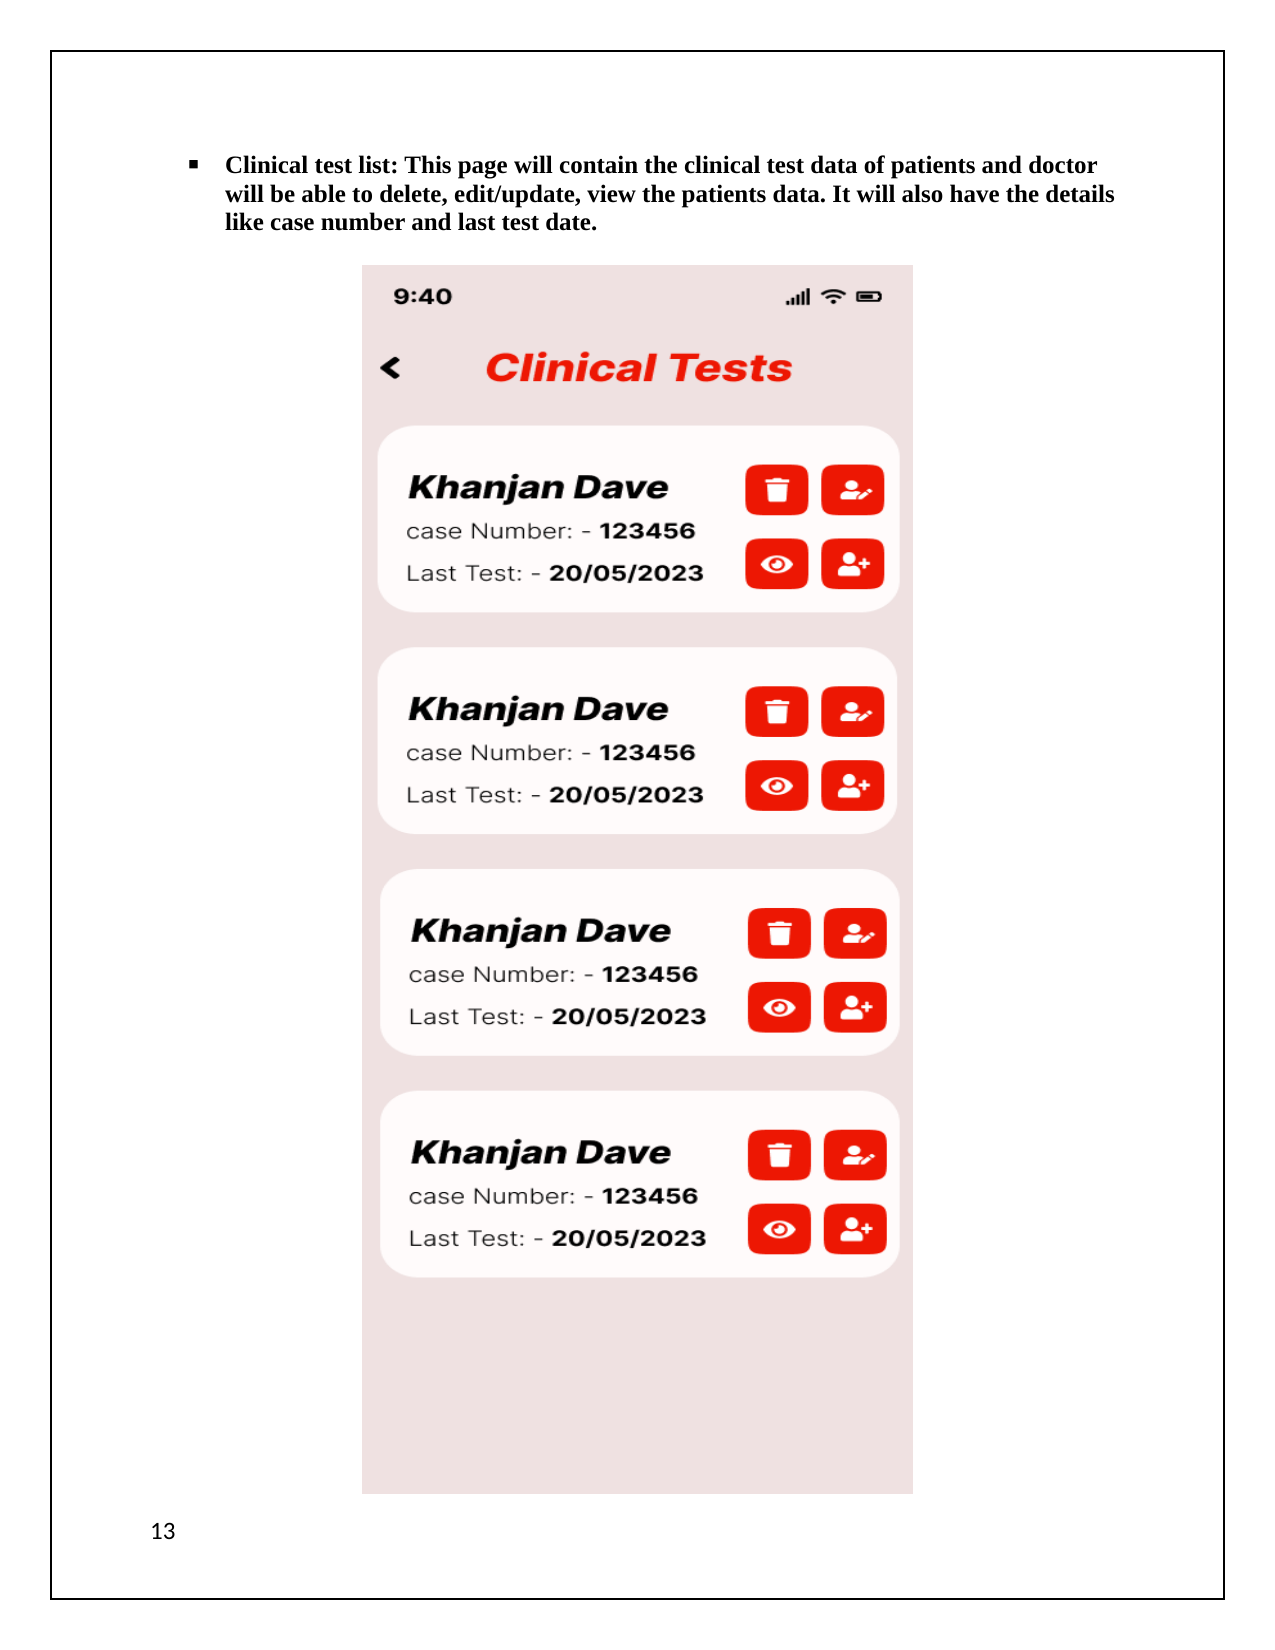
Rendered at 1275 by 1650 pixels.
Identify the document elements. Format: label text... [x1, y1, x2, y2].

picture [362, 265, 913, 1494]
list Clinical test list: This page will contain the clinical test data of patients and doctor will be able to delete, edit/update, view the patients data. It will also have the details like case number and last test date. [187, 150, 1125, 236]
